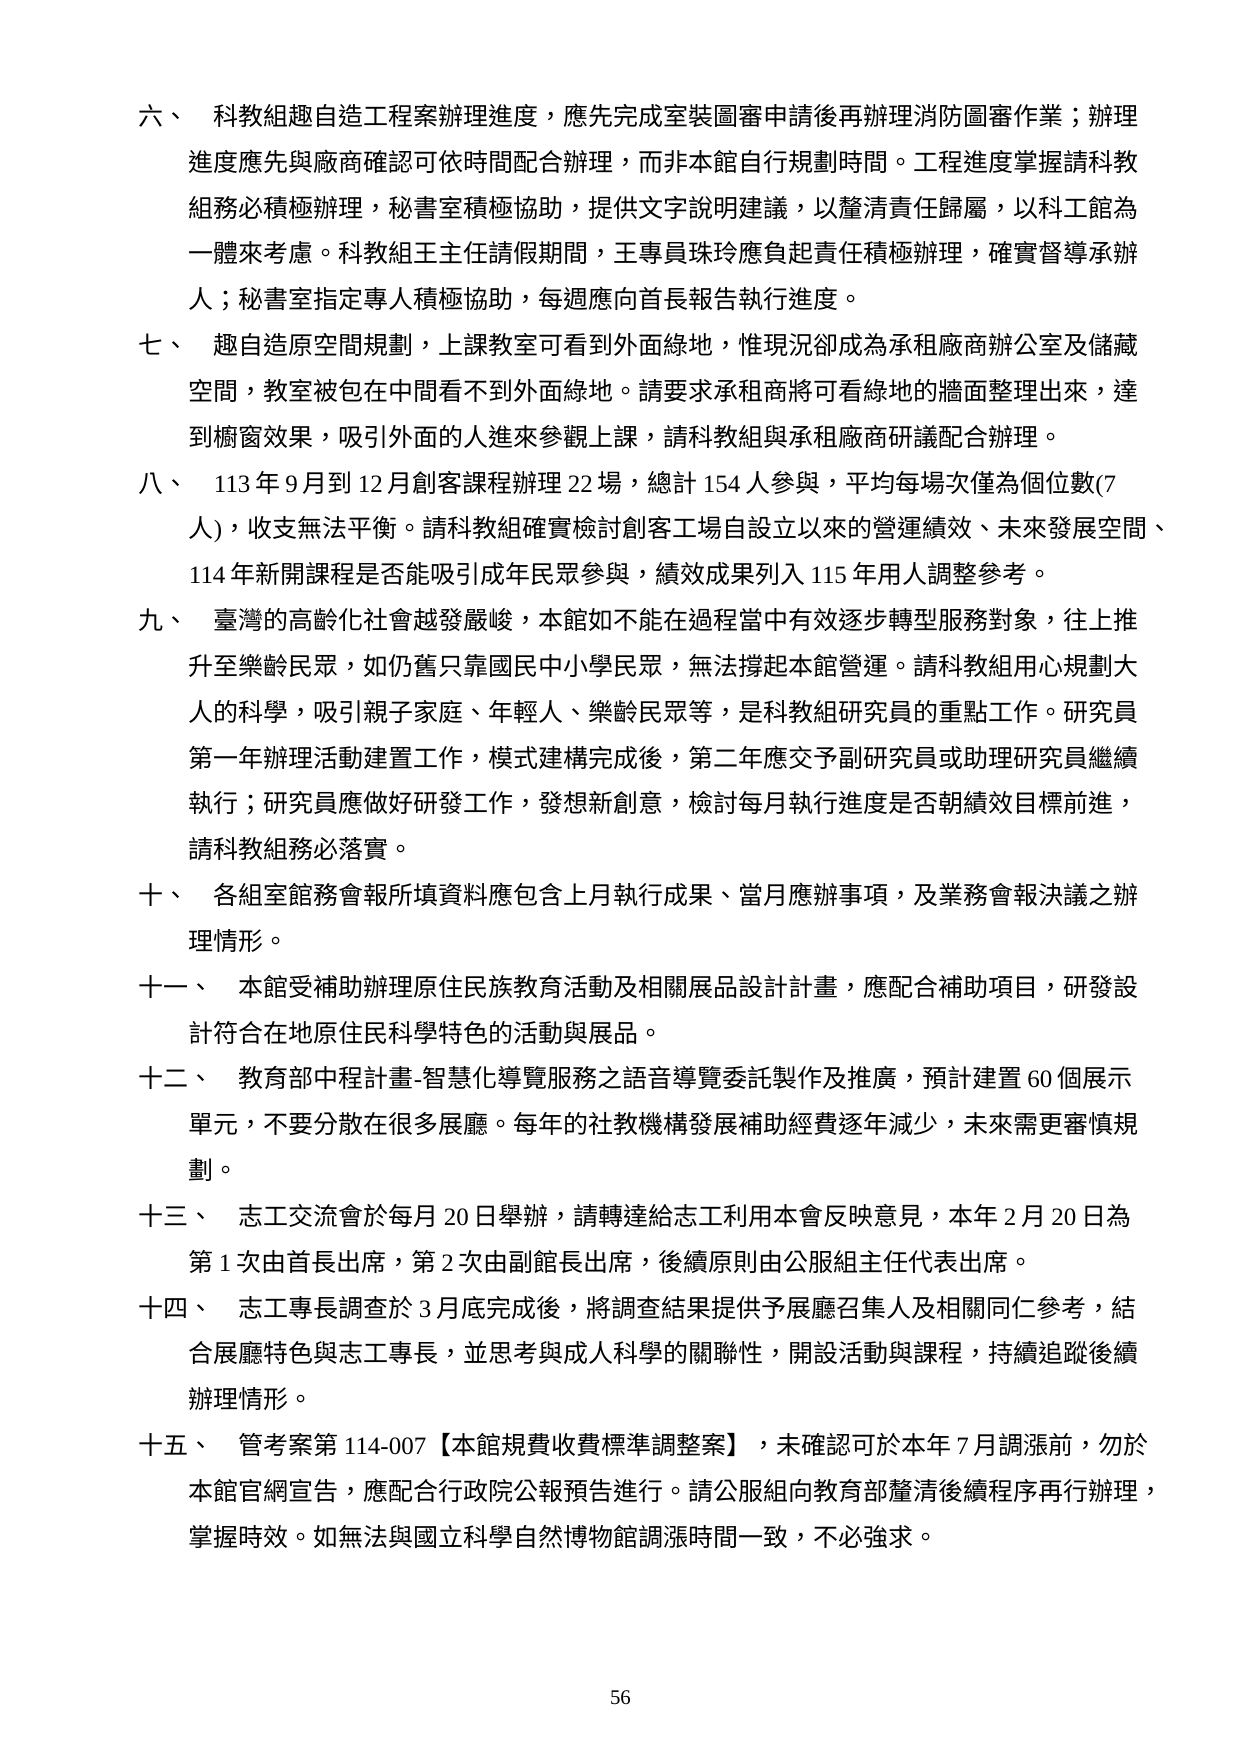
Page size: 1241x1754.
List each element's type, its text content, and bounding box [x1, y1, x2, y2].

list 臺灣的高齡化社會越發嚴峻，本館如不能在過程當中有效逐步轉型服務對象，往上推升至樂齡民眾，如仍舊只靠國民中小學民眾，無法撐起本館營運。請科教組用心規劃大人的科學，吸引親子家庭、年輕人、樂齡民眾等，是科教組研究員的重點工作。研究員第一年辦理活動建置工作，模式建構完成後，第二年應交予副研究員或助理研究員繼續執行；研究員應做好研發工作，發想新創意，檢討每月執行進度是否朝績效目標前進，請科教組務必落實。 [139, 593, 1152, 868]
list 本館受補助辦理原住民族教育活動及相關展品設計計畫，應配合補助項目，研發設計符合在地原住民科學特色的活動與展品。 [139, 959, 1152, 1051]
list 113年9月到12月創客課程辦理22場，總計154人參與，平均每場次僅為個位數(7人)，收支無法平衡。請科教組確實檢討創客工場自設立以來的營運績效、未來發展空間、114年新開課程是否能吸引成年民眾參與，績效成果列入115年用人調整參考。 [139, 455, 1152, 593]
list 志工專長調查於3月底完成後，將調查結果提供予展廳召集人及相關同仁參考，結合展廳特色與志工專長，並思考與成人科學的關聯性，開設活動與課程，持續追蹤後續辦理情形。 [139, 1280, 1152, 1418]
list 科教組趣自造工程案辦理進度，應先完成室裝圖審申請後再辦理消防圖審作業；辦理進度應先與廠商確認可依時間配合辦理，而非本館自行規劃時間。工程進度掌握請科教組務必積極辦理，秘書室積極協助，提供文字說明建議，以釐清責任歸屬，以科工館為一體來考慮。科教組王主任請假期間，王專員珠玲應負起責任積極辦理，確實督導承辦人；秘書室指定專人積極協助，每週應向首長報告執行進度。 [139, 89, 1152, 318]
list 志工交流會於每月20日舉辦，請轉達給志工利用本會反映意見，本年2月20日為第1次由首長出席，第2次由副館長出席，後續原則由公服組主任代表出席。 [139, 1189, 1152, 1280]
list 管考案第114-007【本館規費收費標準調整案】，未確認可於本年7月調漲前，勿於本館官網宣告，應配合行政院公報預告進行。請公服組向教育部釐清後續程序再行辦理，掌握時效。如無法與國立科學自然博物館調漲時間一致，不必強求。 [139, 1418, 1152, 1555]
list 各組室館務會報所填資料應包含上月執行成果、當月應辦事項，及業務會報決議之辦理情形。 [139, 868, 1152, 959]
list 趣自造原空間規劃，上課教室可看到外面綠地，惟現況卻成為承租廠商辦公室及儲藏空間，教室被包在中間看不到外面綠地。請要求承租商將可看綠地的牆面整理出來，達到櫥窗效果，吸引外面的人進來參觀上課，請科教組與承租廠商研議配合辦理。 [139, 318, 1152, 455]
list 教育部中程計畫-智慧化導覽服務之語音導覽委託製作及推廣，預計建置60個展示單元，不要分散在很多展廳。每年的社教機構發展補助經費逐年減少，未來需更審慎規劃。 [139, 1051, 1152, 1189]
